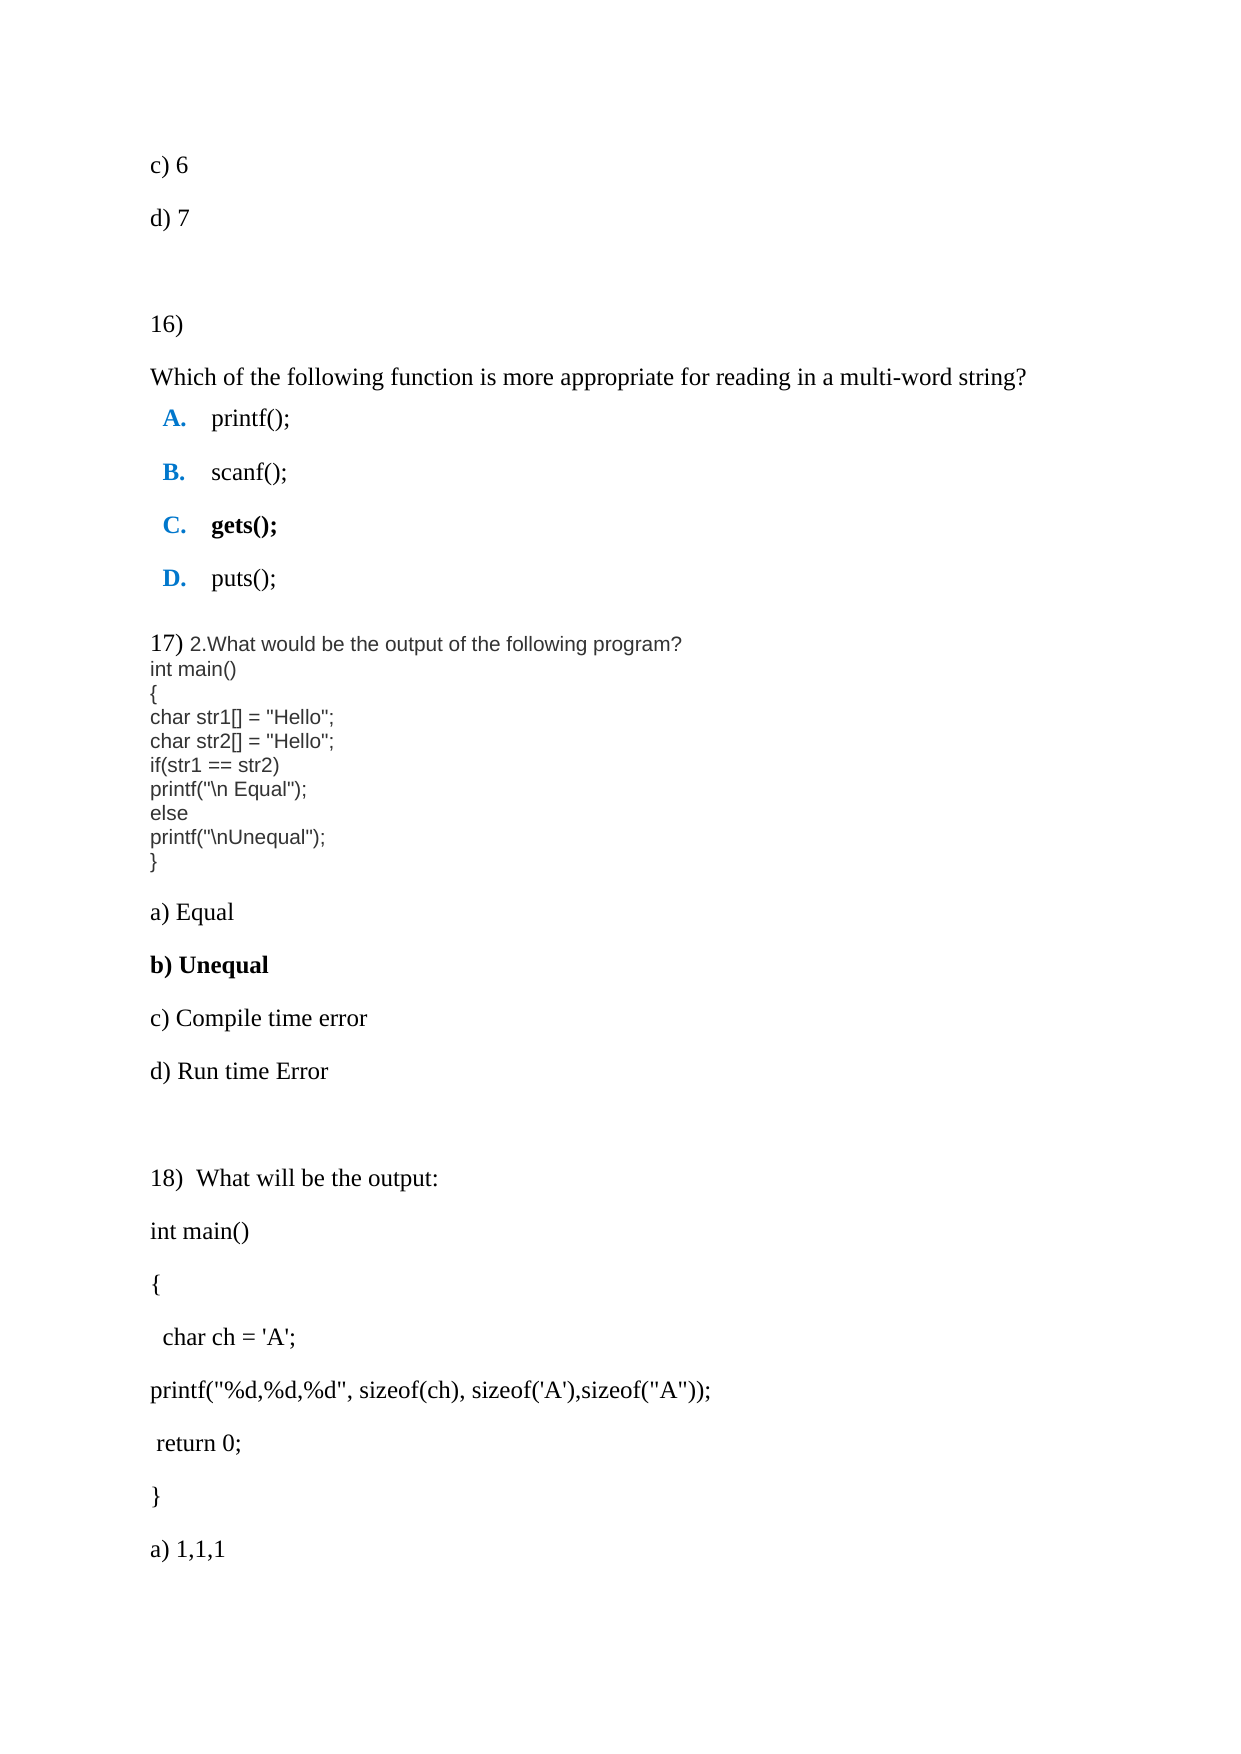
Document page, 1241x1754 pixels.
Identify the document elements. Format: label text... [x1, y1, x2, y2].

text printf("%d,%d,%d", sizeof(ch), sizeof('A'),sizeof("A")); [150, 1375, 1090, 1404]
text 18) What will be the output: [150, 1163, 1090, 1191]
text 16) [150, 309, 1090, 338]
text { [150, 1269, 1090, 1298]
text a) Equal [150, 897, 1090, 926]
text c) Compile time error [150, 1003, 1090, 1032]
text 17) 2.What would be the output of the following program? int main() { char str1[] = "Hello"; char str2[] = "Hello"; if(str1 == str2) printf("\n Equal"); else printf("\nUnequal"); } [150, 628, 1090, 873]
text int main() [150, 1216, 1090, 1244]
text return 0; [150, 1428, 1090, 1457]
text c) 6 [150, 150, 1090, 179]
text d) 7 [150, 203, 1090, 232]
table_cell [150, 391, 1090, 604]
text a) 1,1,1 [150, 1534, 1090, 1563]
text } [150, 1481, 1090, 1510]
text b) Unequal [150, 950, 1090, 979]
table_header Which of the following function is more appropriate for reading in a multi-word string? [150, 363, 1090, 391]
text char ch = 'A'; [150, 1322, 1090, 1351]
text d) Run time Error [150, 1056, 1090, 1085]
